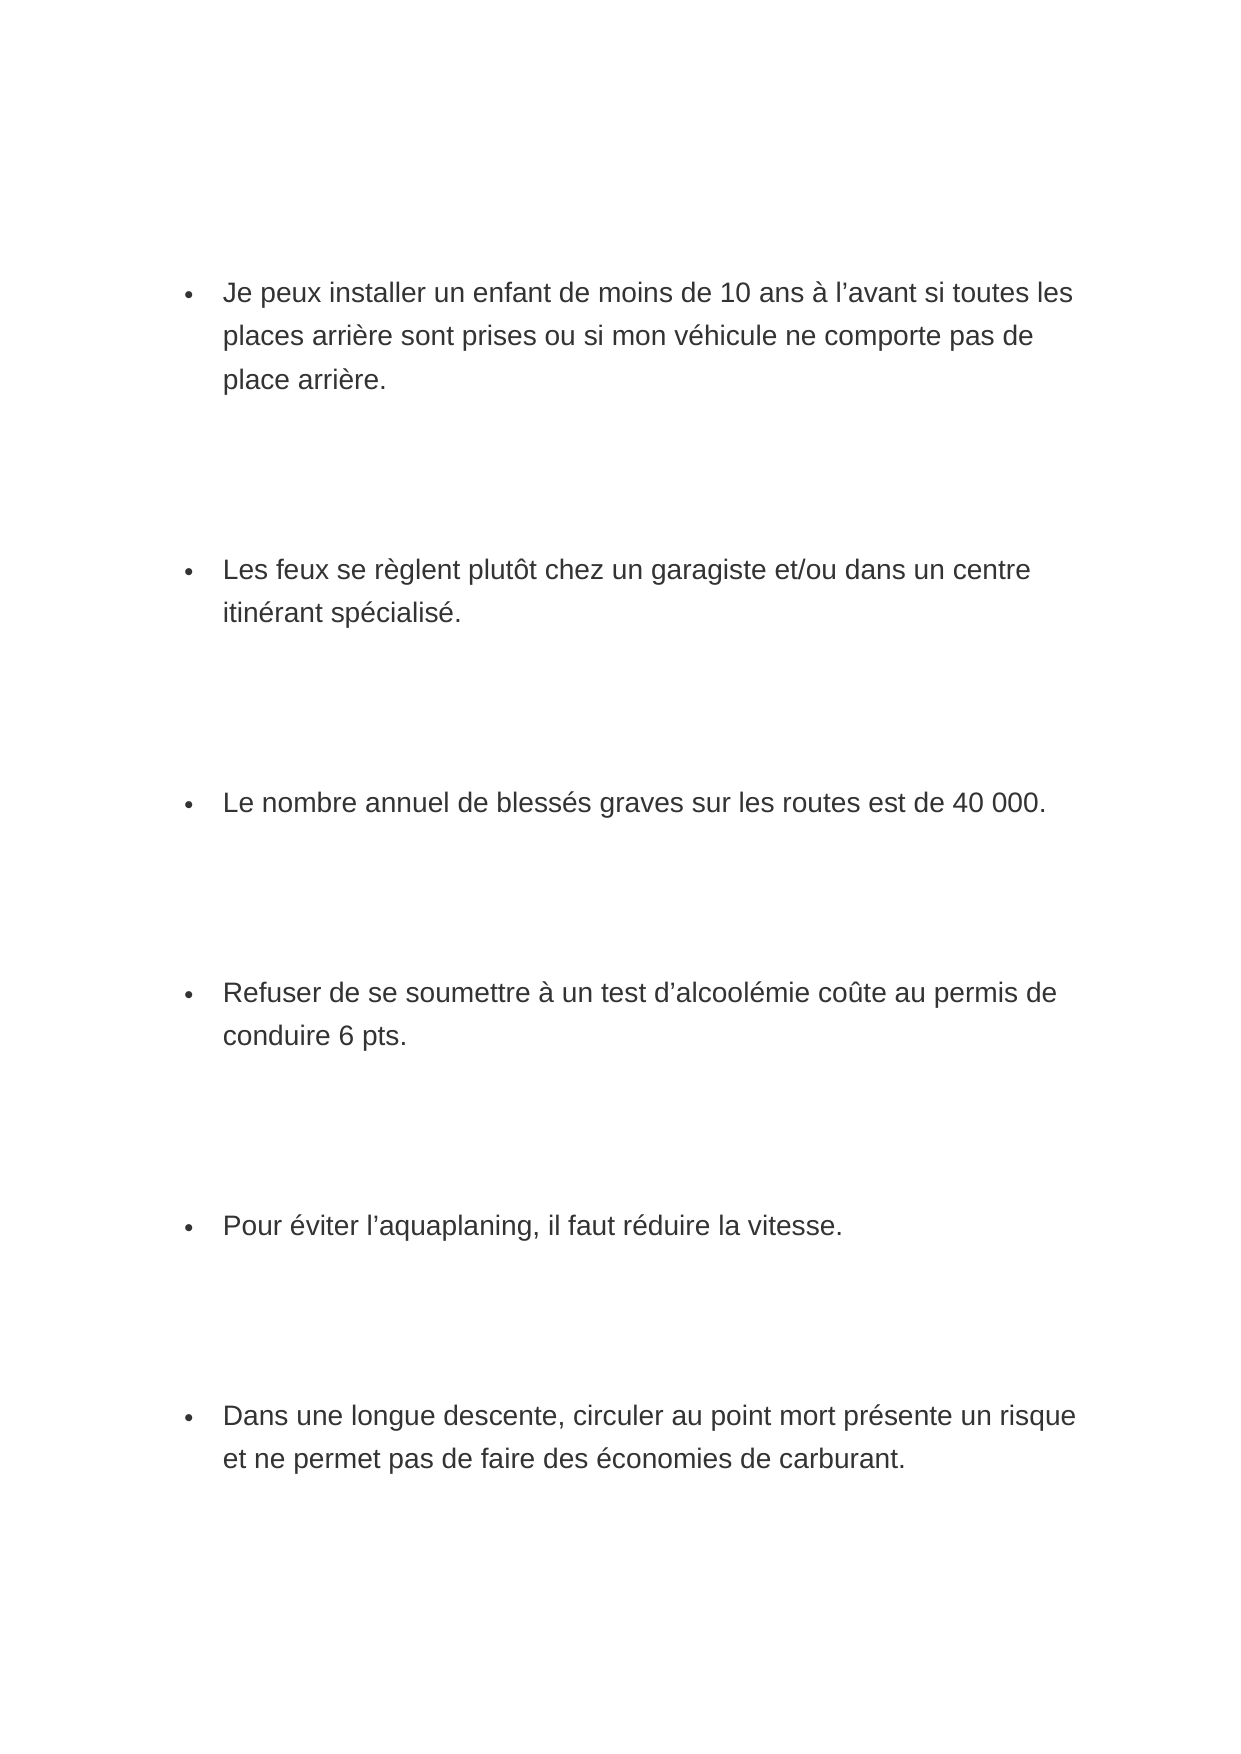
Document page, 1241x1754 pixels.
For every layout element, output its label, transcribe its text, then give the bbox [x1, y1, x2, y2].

list Dans une longue descente, circuler au point mort présente un risque et ne permet pas de faire des économies de carburant. [185, 1387, 1093, 1475]
list Pour éviter l’aquaplaning, il faut réduire la vitesse. [185, 1198, 1093, 1241]
list Je peux installer un enfant de moins de 10 ans à l’avant si toutes les places arrière sont prises ou si mon véhicule ne comporte pas de place arrière. [185, 264, 1093, 396]
list Le nombre annuel de blessés graves sur les routes est de 40 000. [185, 775, 1093, 818]
list Les feux se règlent plutôt chez un garagiste et/ou dans un centre itinérant spécialisé. [185, 541, 1093, 629]
list Refuser de se soumettre à un test d’alcoolémie coûte au permis de conduire 6 pts. [185, 964, 1093, 1052]
